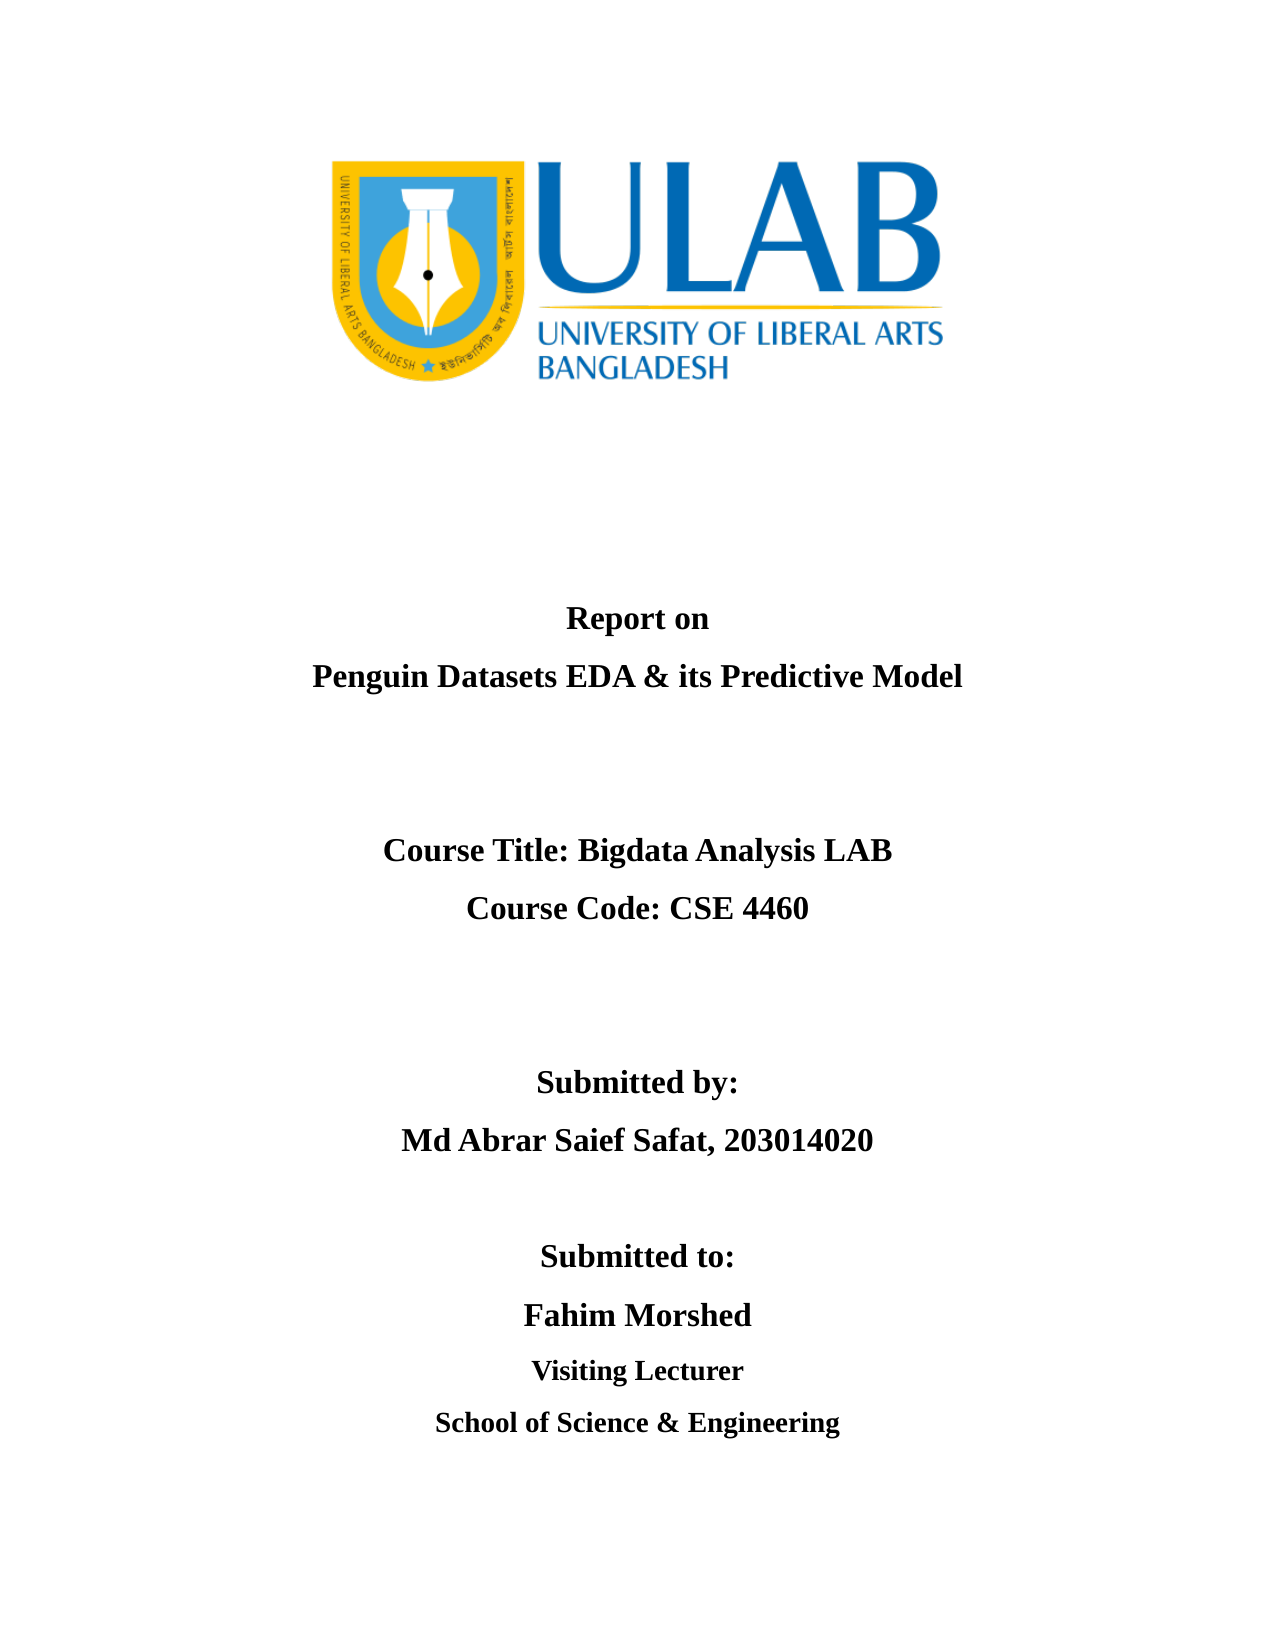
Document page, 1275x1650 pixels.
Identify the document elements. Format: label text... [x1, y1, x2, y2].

text Visiting Lecturer [150, 1353, 1125, 1386]
text Submitted by: [150, 1063, 1125, 1101]
text Course Title: Bigdata Analysis LAB [150, 831, 1125, 869]
text School of Science & Engineering [150, 1406, 1125, 1439]
text Fahim Morshed [150, 1295, 1125, 1333]
picture [282, 150, 993, 393]
text Report on [150, 598, 1125, 637]
text Md Abrar Saief Safat, 203014020 [150, 1121, 1125, 1159]
text Course Code: CSE 4460 [150, 889, 1125, 927]
text Submitted to: [150, 1237, 1125, 1275]
text Penguin Datasets EDA & its Predictive Model [150, 657, 1125, 695]
